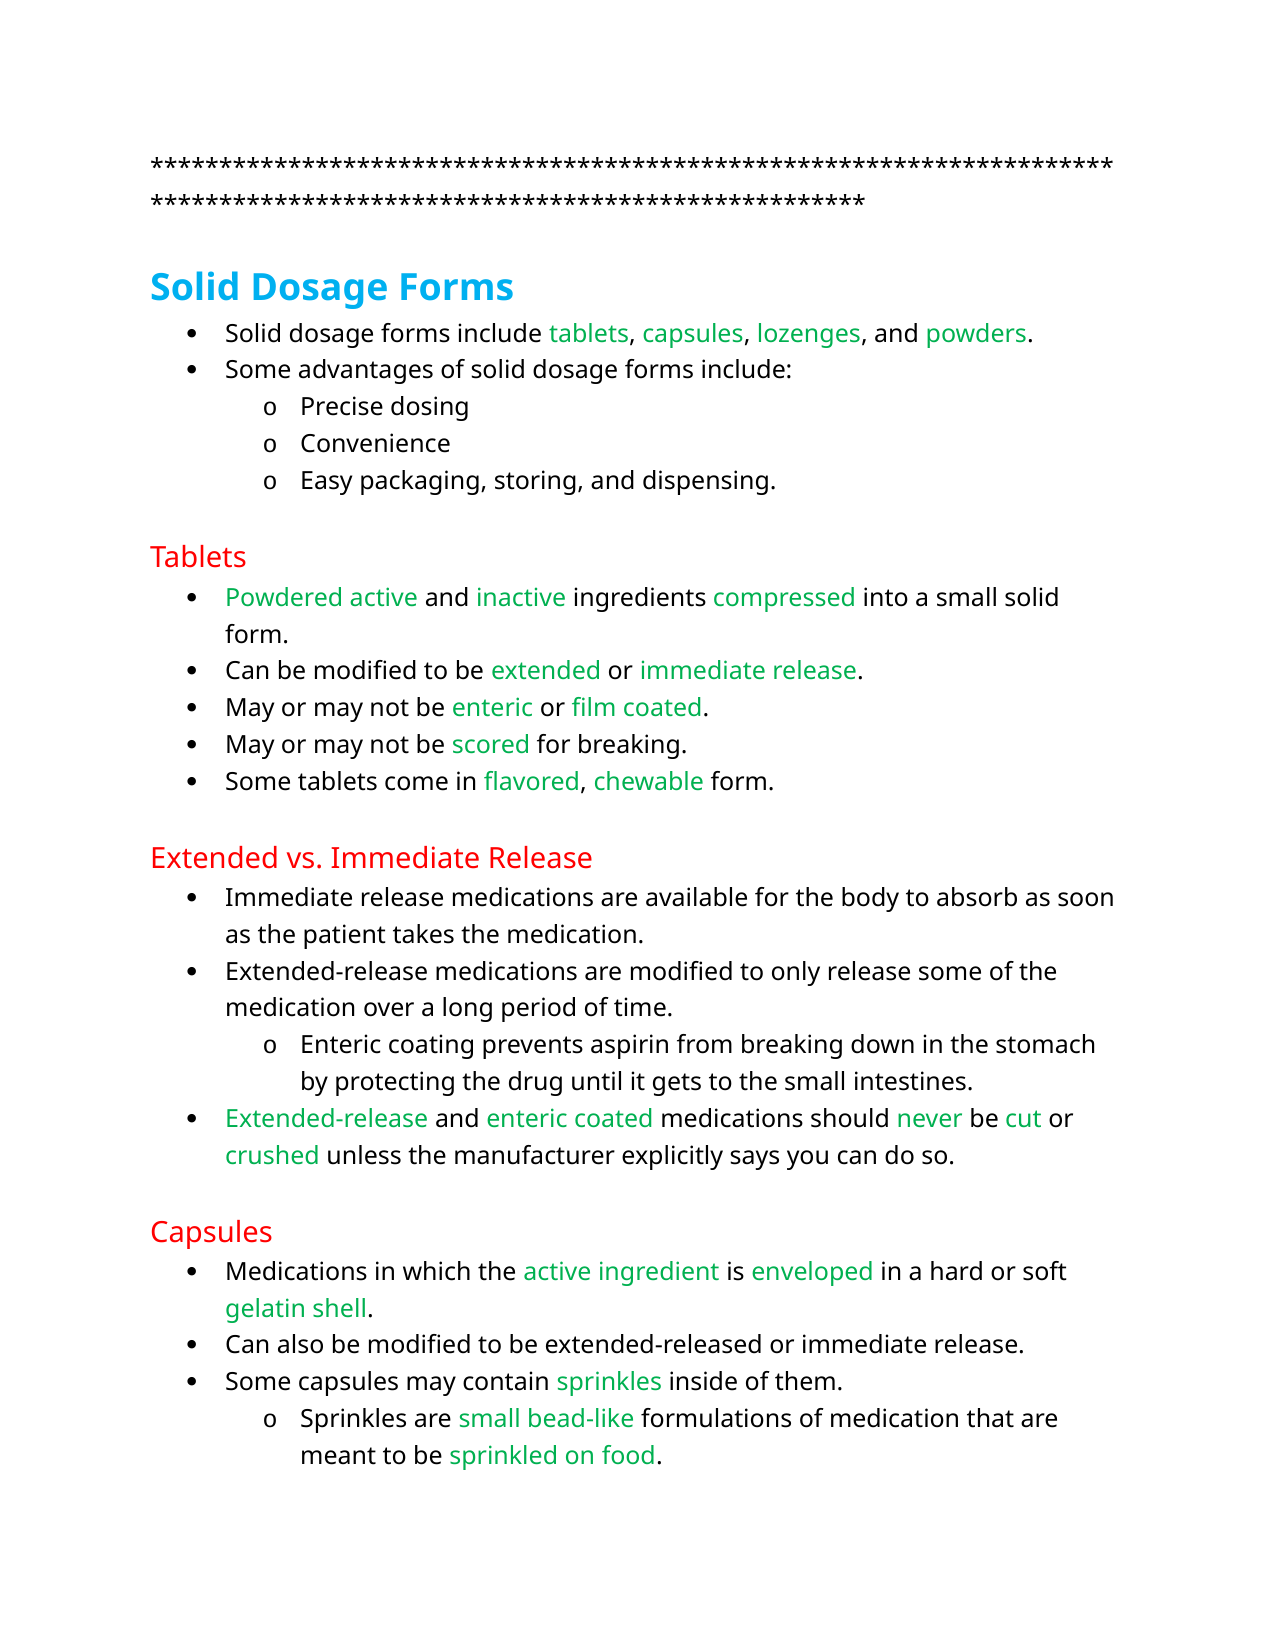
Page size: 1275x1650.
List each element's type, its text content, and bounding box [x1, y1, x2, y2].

list Solid dosage forms include tablets, capsules, lozenges, and powders. [187, 315, 1125, 349]
list Enteric coating prevents aspirin from breaking down in the stomach by protecting the drug until it gets to the small intestines. [262, 1027, 1125, 1098]
list Some advantages of solid dosage forms include: [187, 352, 1125, 386]
list Extended-release and enteric coated medications should never be cut or crushed unless the manufacturer explicitly says you can do so. [187, 1101, 1125, 1171]
list Immediate release medications are available for the body to absorb as soon as the patient takes the medication. [187, 880, 1125, 951]
text ************************************************************************************************************************** [150, 150, 1125, 221]
list Convenience [262, 426, 1125, 460]
text Capsules [150, 1211, 1125, 1251]
list Medications in which the active ingredient is enveloped in a hard or soft gelatin shell. [187, 1254, 1125, 1324]
list Can be modified to be extended or immediate release. [187, 653, 1125, 687]
list May or may not be scored for breaking. [187, 727, 1125, 761]
list Some capsules may contain sprinkles inside of them. [187, 1364, 1125, 1398]
list Easy packaging, storing, and dispensing. [262, 463, 1125, 497]
text Extended vs. Immediate Release [150, 837, 1125, 877]
list Sprinkles are small bead-like formulations of medication that are meant to be sprinkled on food. [262, 1401, 1125, 1472]
list Powdered active and inactive ingredients compressed into a small solid form. [187, 579, 1125, 650]
list Extended-release medications are modified to only release some of the medication over a long period of time. [187, 953, 1125, 1024]
list Precise dosing [262, 389, 1125, 423]
list Can also be modified to be extended-released or immediate release. [187, 1327, 1125, 1361]
text Solid Dosage Forms [150, 260, 1125, 311]
text Tablets [150, 537, 1125, 576]
list May or may not be enteric or film coated. [187, 690, 1125, 724]
list Some tablets come in flavored, chewable form. [187, 763, 1125, 797]
